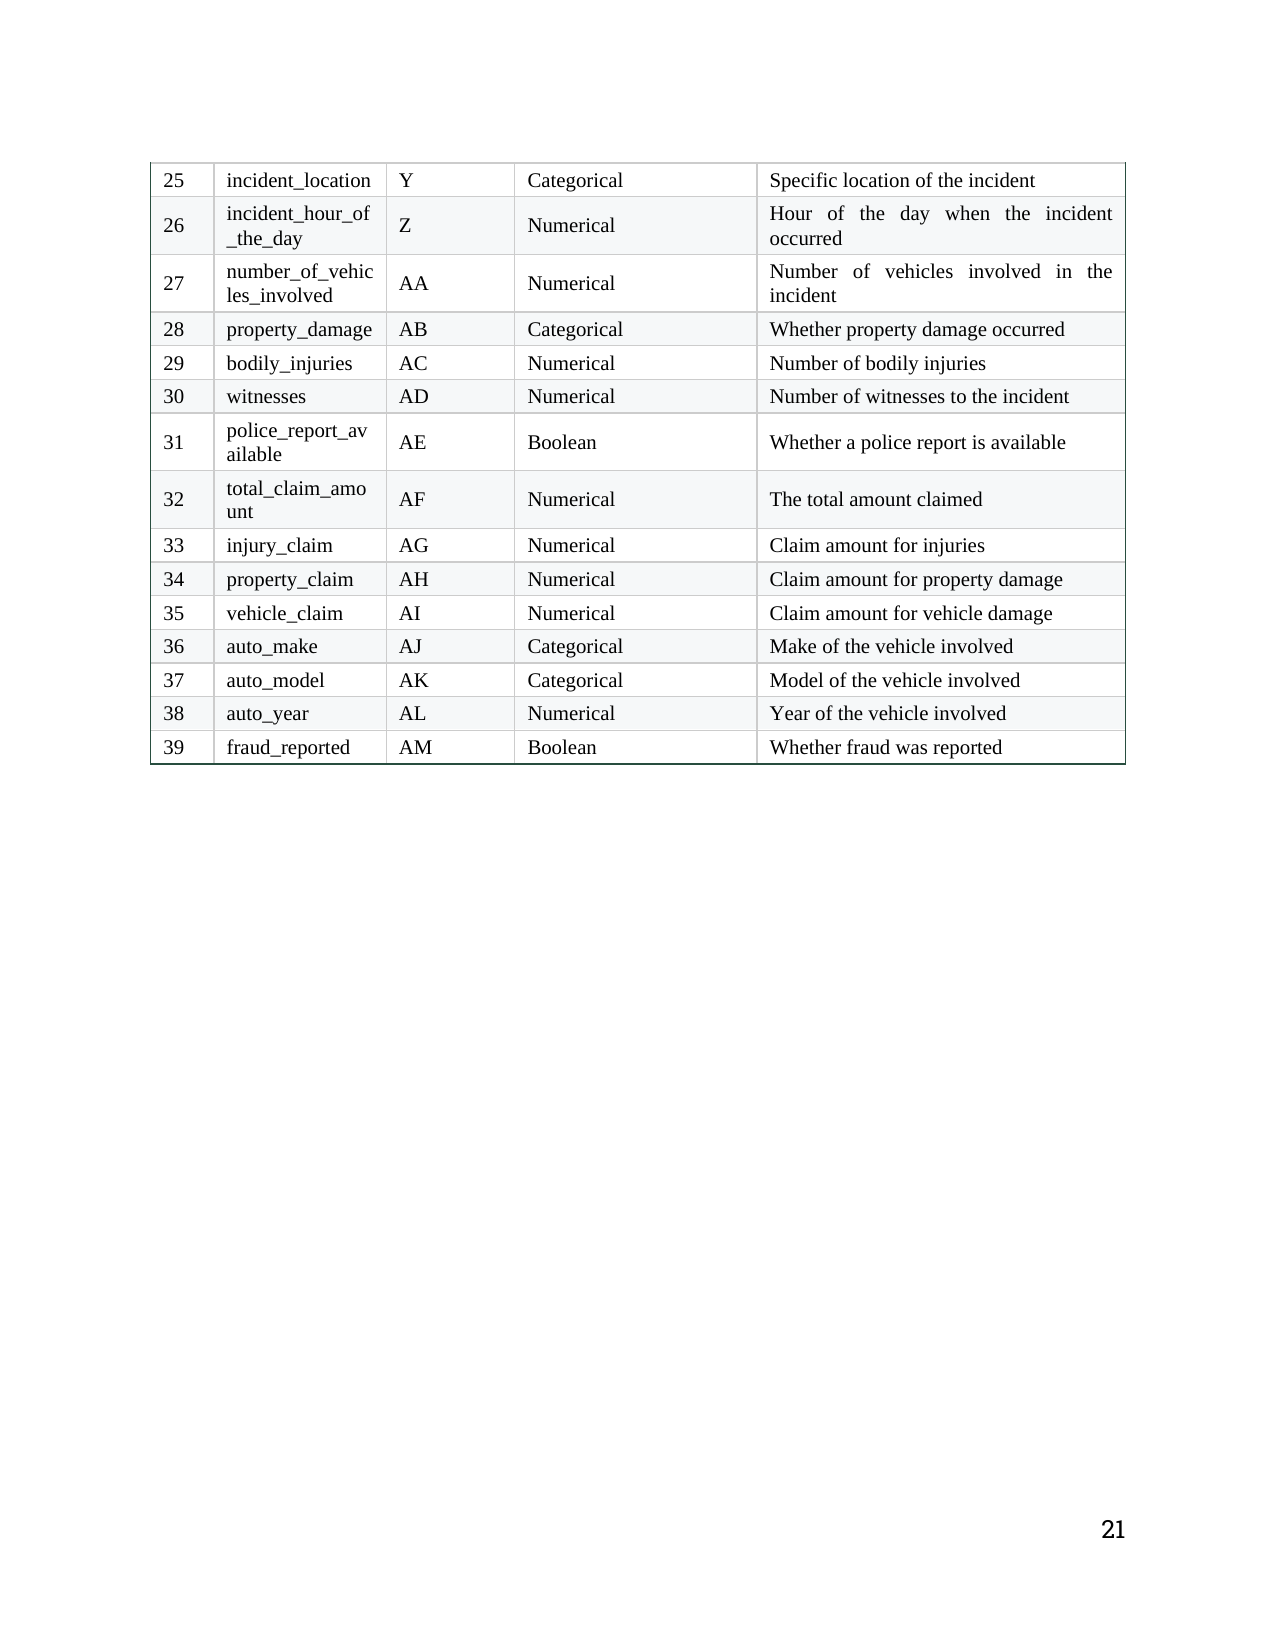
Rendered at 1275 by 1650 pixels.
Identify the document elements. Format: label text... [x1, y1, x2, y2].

table_cell AH [387, 563, 514, 595]
table_cell 39 [151, 731, 213, 763]
table_cell Categorical [515, 164, 756, 196]
table_cell vehicle_claim [215, 596, 386, 629]
table_cell AG [387, 529, 514, 561]
table_cell 34 [151, 563, 213, 595]
table_cell property_claim [215, 563, 386, 595]
table_cell Numerical [515, 596, 756, 629]
table_cell 38 [151, 697, 213, 729]
table_cell AC [387, 346, 514, 379]
table_cell Make of the vehicle involved [758, 630, 1125, 662]
table_cell 26 [151, 197, 213, 254]
table_cell Claim amount for vehicle damage [758, 596, 1125, 629]
table_cell Boolean [515, 414, 756, 470]
table_cell auto_year [215, 697, 386, 729]
table_cell bodily_injuries [215, 346, 386, 379]
table_cell Numerical [515, 255, 756, 311]
table_cell Whether fraud was reported [758, 731, 1125, 763]
table_cell Y [387, 164, 514, 196]
table_cell Numerical [515, 346, 756, 379]
table_cell 37 [151, 664, 213, 696]
table_cell 32 [151, 471, 213, 528]
table_cell 36 [151, 630, 213, 662]
table_cell Categorical [515, 313, 756, 345]
table_cell Number of witnesses to the incident [758, 380, 1125, 412]
table_cell Numerical [515, 529, 756, 561]
table_cell witnesses [215, 380, 386, 412]
table_cell Categorical [515, 664, 756, 696]
table_cell auto_model [215, 664, 386, 696]
table_cell AI [387, 596, 514, 629]
table_cell Year of the vehicle involved [758, 697, 1125, 729]
table_cell Model of the vehicle involved [758, 664, 1125, 696]
table_cell injury_claim [215, 529, 386, 561]
table_cell Categorical [515, 630, 756, 662]
table_cell Hour of the day when the incident occurred [758, 197, 1125, 254]
table_cell Whether a police report is available [758, 414, 1125, 470]
table_cell 33 [151, 529, 213, 561]
table_cell Specific location of the incident [758, 164, 1125, 196]
table_cell Claim amount for property damage [758, 563, 1125, 595]
table_cell Numerical [515, 563, 756, 595]
table_cell Numerical [515, 380, 756, 412]
table_cell incident_location [215, 164, 386, 196]
table_cell AF [387, 471, 514, 528]
table_cell Claim amount for injuries [758, 529, 1125, 561]
table_cell AA [387, 255, 514, 311]
table_cell property_damage [215, 313, 386, 345]
table_cell 31 [151, 414, 213, 470]
table_cell 25 [151, 164, 213, 196]
table_cell 30 [151, 380, 213, 412]
table_cell AL [387, 697, 514, 729]
table_cell number_of_vehicles_involved [215, 255, 386, 311]
table_cell AK [387, 664, 514, 696]
table_cell Number of vehicles involved in the incident [758, 255, 1125, 311]
table_cell The total amount claimed [758, 471, 1125, 528]
table_cell AD [387, 380, 514, 412]
table_cell AE [387, 414, 514, 470]
table_cell Numerical [515, 697, 756, 729]
table_cell Z [387, 197, 514, 254]
table_cell Whether property damage occurred [758, 313, 1125, 345]
table_cell AM [387, 731, 514, 763]
table_cell total_claim_amount [215, 471, 386, 528]
table_cell Boolean [515, 731, 756, 763]
table_cell AJ [387, 630, 514, 662]
table_cell fraud_reported [215, 731, 386, 763]
table_cell Numerical [515, 471, 756, 528]
table_cell incident_hour_of_the_day [215, 197, 386, 254]
table_cell police_report_available [215, 414, 386, 470]
table_cell 35 [151, 596, 213, 629]
table_cell Numerical [515, 197, 756, 254]
table_cell auto_make [215, 630, 386, 662]
table_cell Number of bodily injuries [758, 346, 1125, 379]
table_cell 29 [151, 346, 213, 379]
table_cell 27 [151, 255, 213, 311]
table_cell AB [387, 313, 514, 345]
table_cell 28 [151, 313, 213, 345]
